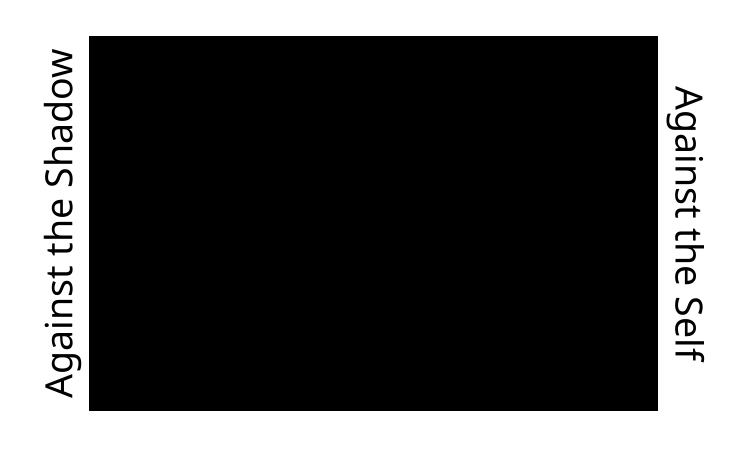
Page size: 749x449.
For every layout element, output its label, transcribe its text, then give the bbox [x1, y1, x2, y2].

table_header Against the Self [659, 36, 722, 411]
table_header Against the Shadow [27, 36, 88, 411]
table_header [89, 36, 658, 411]
